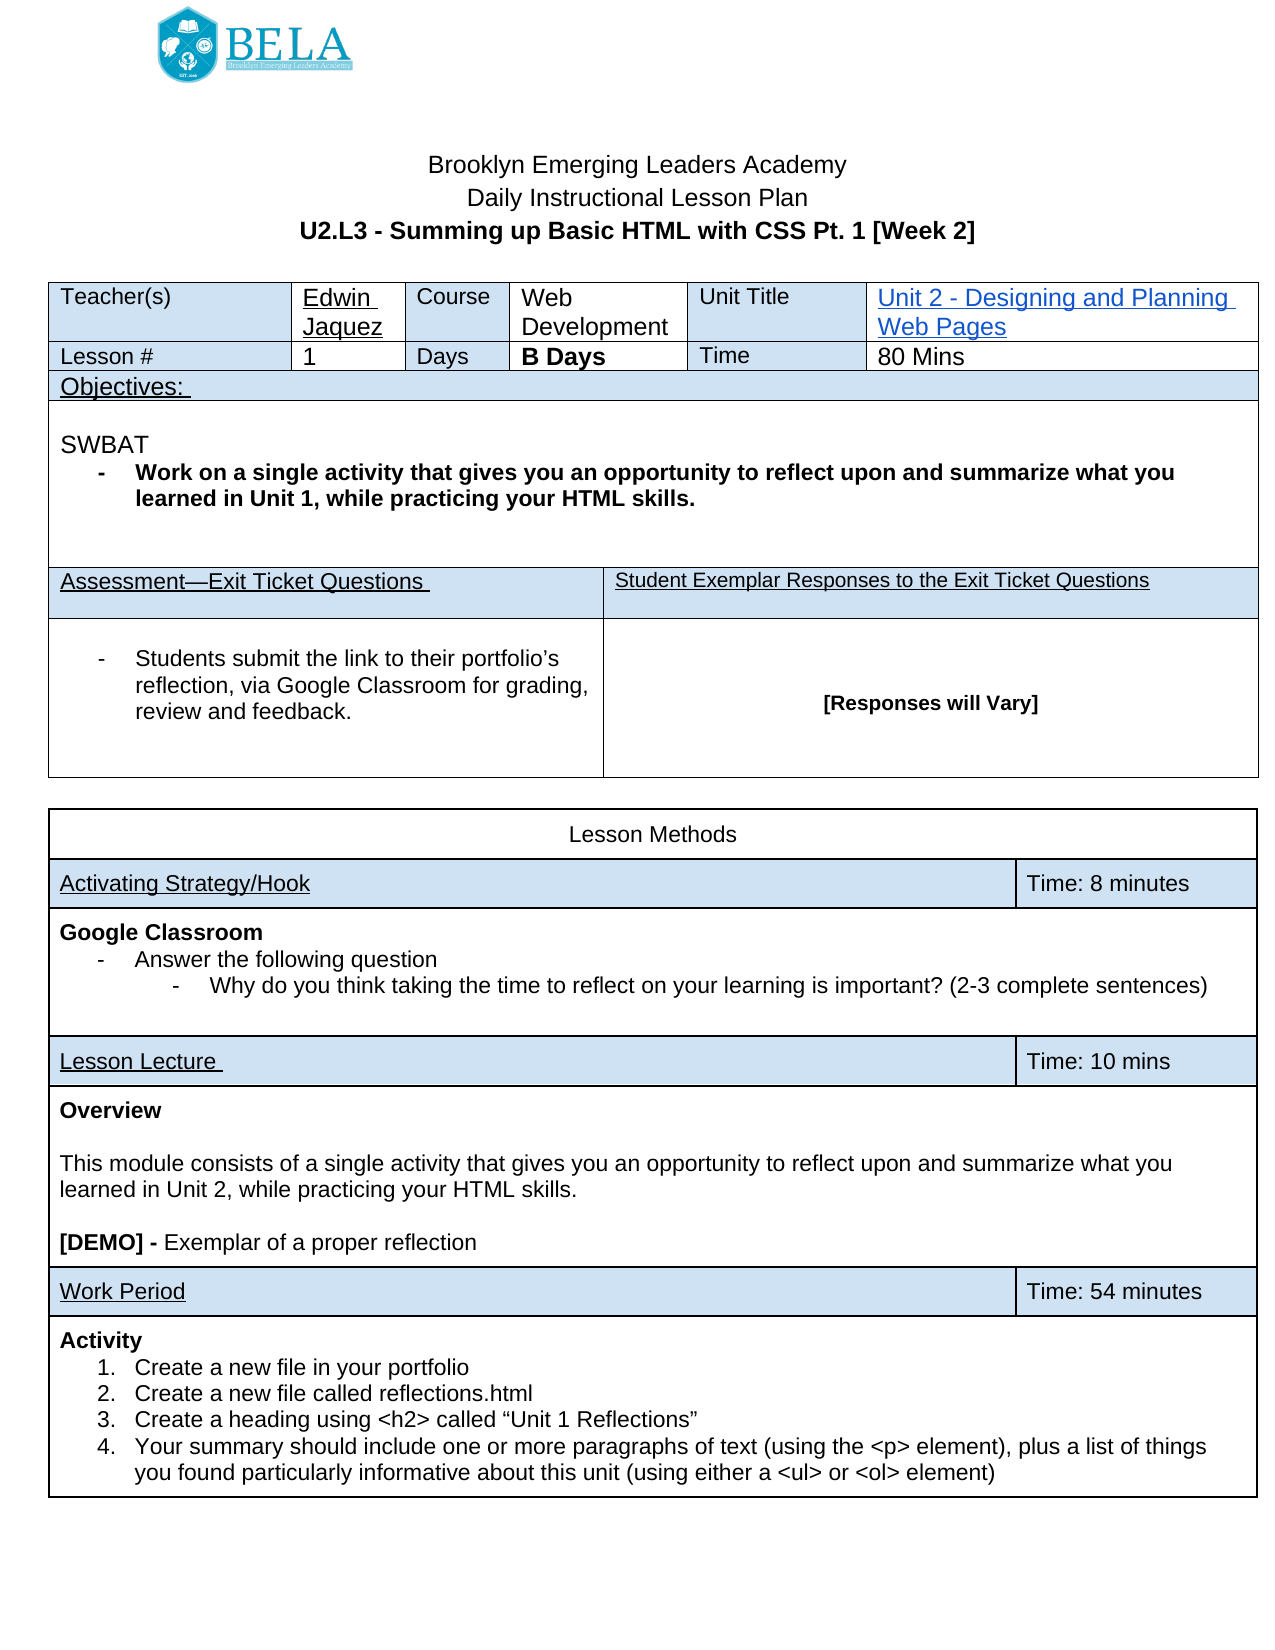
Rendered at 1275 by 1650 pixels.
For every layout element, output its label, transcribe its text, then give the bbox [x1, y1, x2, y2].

table_cell Work Period [50, 1268, 1015, 1315]
table_cell [Responses will Vary] [604, 619, 1258, 777]
table_cell 1 [292, 342, 405, 370]
table_cell Students submit the link to their portfolio’s reflection, via Google Classroom for grading, review and feedback. [49, 619, 603, 777]
text Brooklyn Emerging Leaders Academy [150, 150, 1125, 179]
table_cell Days [406, 342, 509, 370]
table_header Course [406, 283, 509, 341]
table_cell Time: 8 minutes [1017, 860, 1256, 907]
table_cell Time: 54 minutes [1017, 1268, 1256, 1315]
table_header Edwin Jaquez [292, 283, 405, 341]
table_cell Time: 10 mins [1017, 1037, 1256, 1084]
text U2.L3 - Summing up Basic HTML with CSS Pt. 1 [Week 2] [150, 216, 1125, 245]
table_cell Lesson Lecture [50, 1037, 1015, 1084]
table_cell Assessment—Exit Ticket Questions [49, 568, 603, 618]
table_cell Lesson # [49, 342, 291, 370]
table_header Unit 2 - Designing and Planning Web Pages [867, 283, 1258, 341]
table_header Unit Title [688, 283, 866, 341]
text Daily Instructional Lesson Plan [150, 183, 1125, 212]
picture [150, 0, 356, 85]
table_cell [50, 1317, 1256, 1496]
table_header Lesson Methods [50, 810, 1256, 858]
table_cell Objectives: [49, 371, 1258, 400]
table_header Teacher(s) [49, 283, 291, 341]
table_cell Time [688, 342, 866, 370]
table_cell B Days [510, 342, 687, 370]
table_cell Activating Strategy/Hook [50, 860, 1015, 907]
table_cell Google Classroom Answer the following question Why do you think taking the time to reflect on your learning is important? (2-3 complete sentences) [50, 909, 1256, 1035]
table_cell 80 Mins [867, 342, 1258, 370]
table_cell Overview This module consists of a single activity that gives you an opportunity to reflect upon and summarize what you learned in Unit 2, while practicing your HTML skills. [DEMO] - Exemplar of a proper reflection [50, 1087, 1256, 1266]
table_cell Student Exemplar Responses to the Exit Ticket Questions [604, 568, 1258, 618]
table_header Web Development [510, 283, 687, 341]
table_cell SWBAT Work on a single activity that gives you an opportunity to reflect upon and summarize what you learned in Unit 1, while practicing your HTML skills. [49, 401, 1258, 567]
